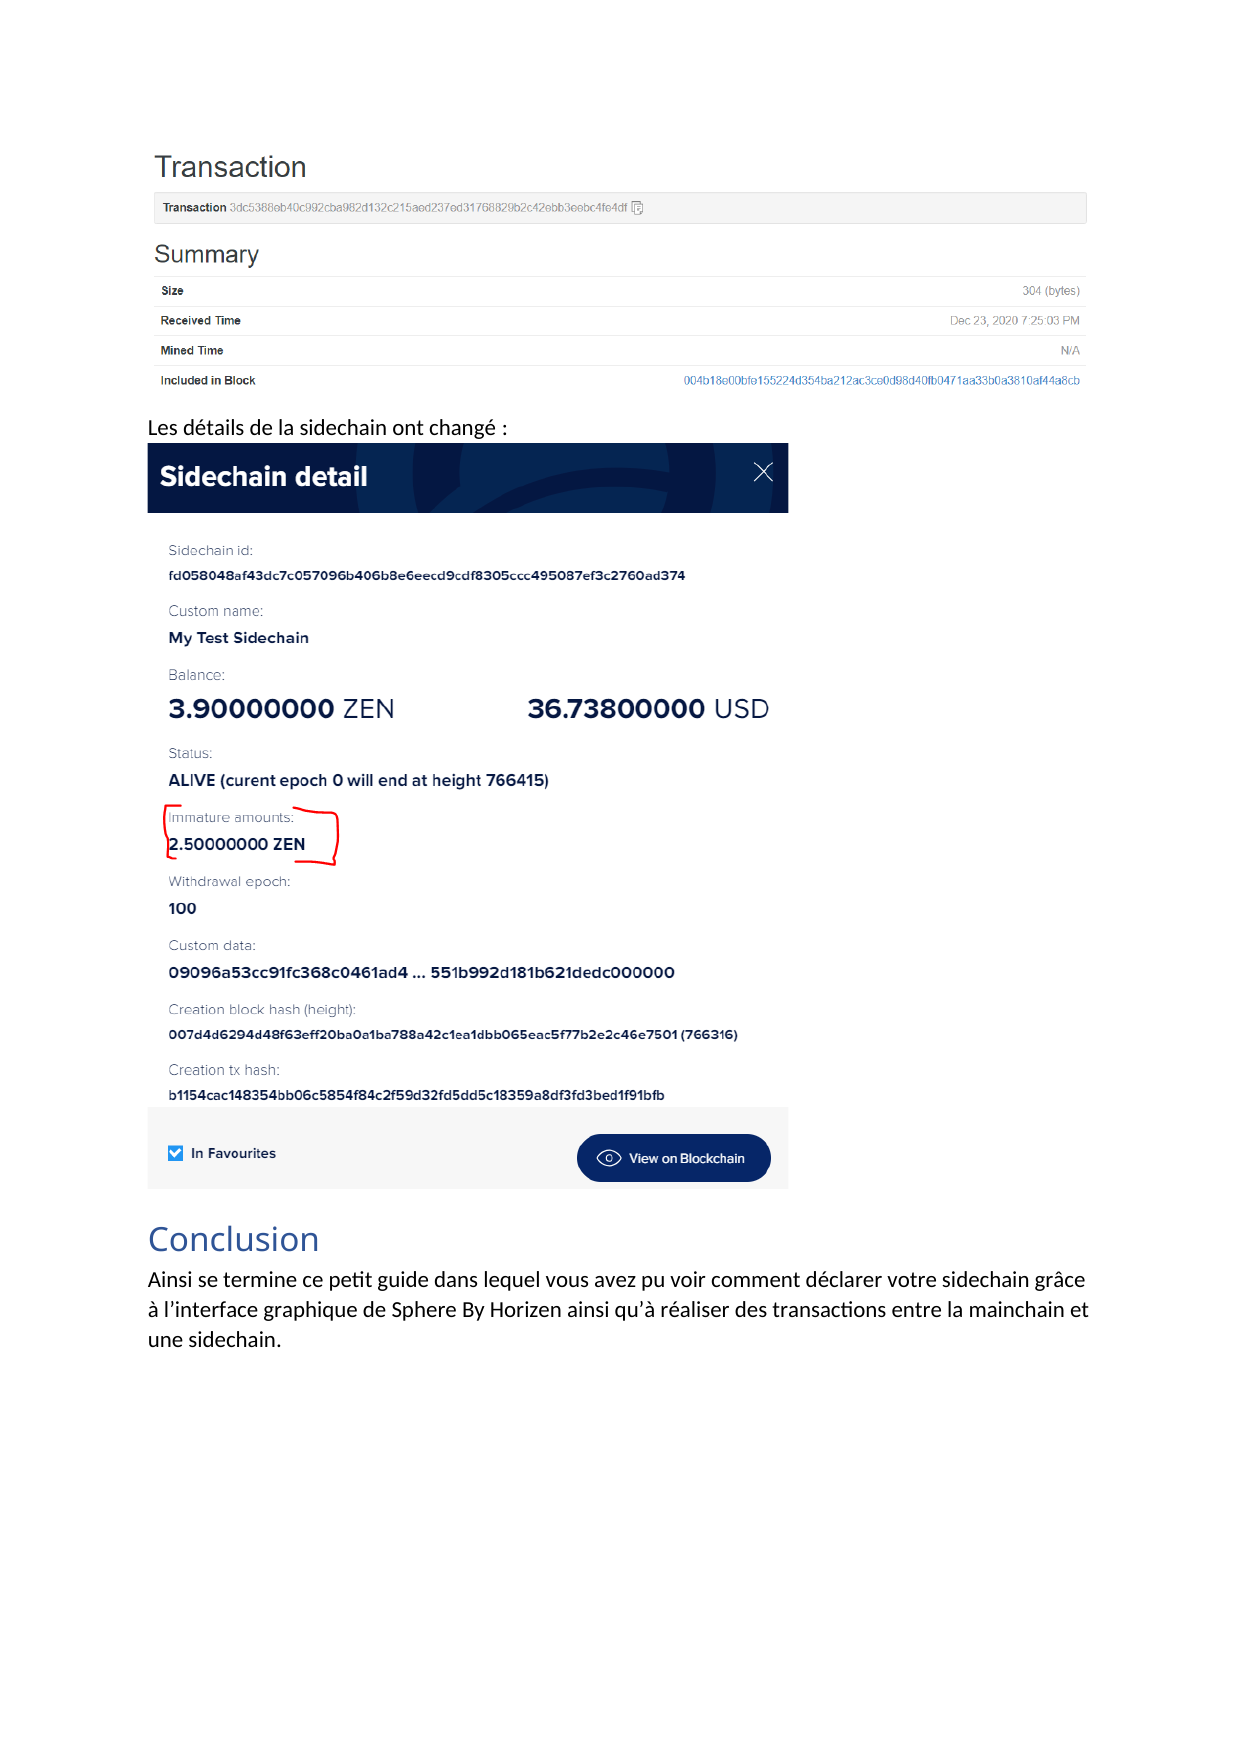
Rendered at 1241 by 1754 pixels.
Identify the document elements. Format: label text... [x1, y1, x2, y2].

text Ainsi se termine ce petit guide dans lequel vous avez pu voir comment déclarer votre sidechain grâce à l’interface graphique de Sphere By Horizen ainsi qu’à réaliser des transactions entre la mainchain et une sidechain. [148, 1265, 1093, 1353]
picture [147, 147, 1093, 395]
subtitle Conclusion [148, 1216, 1093, 1261]
picture [147, 443, 789, 1189]
